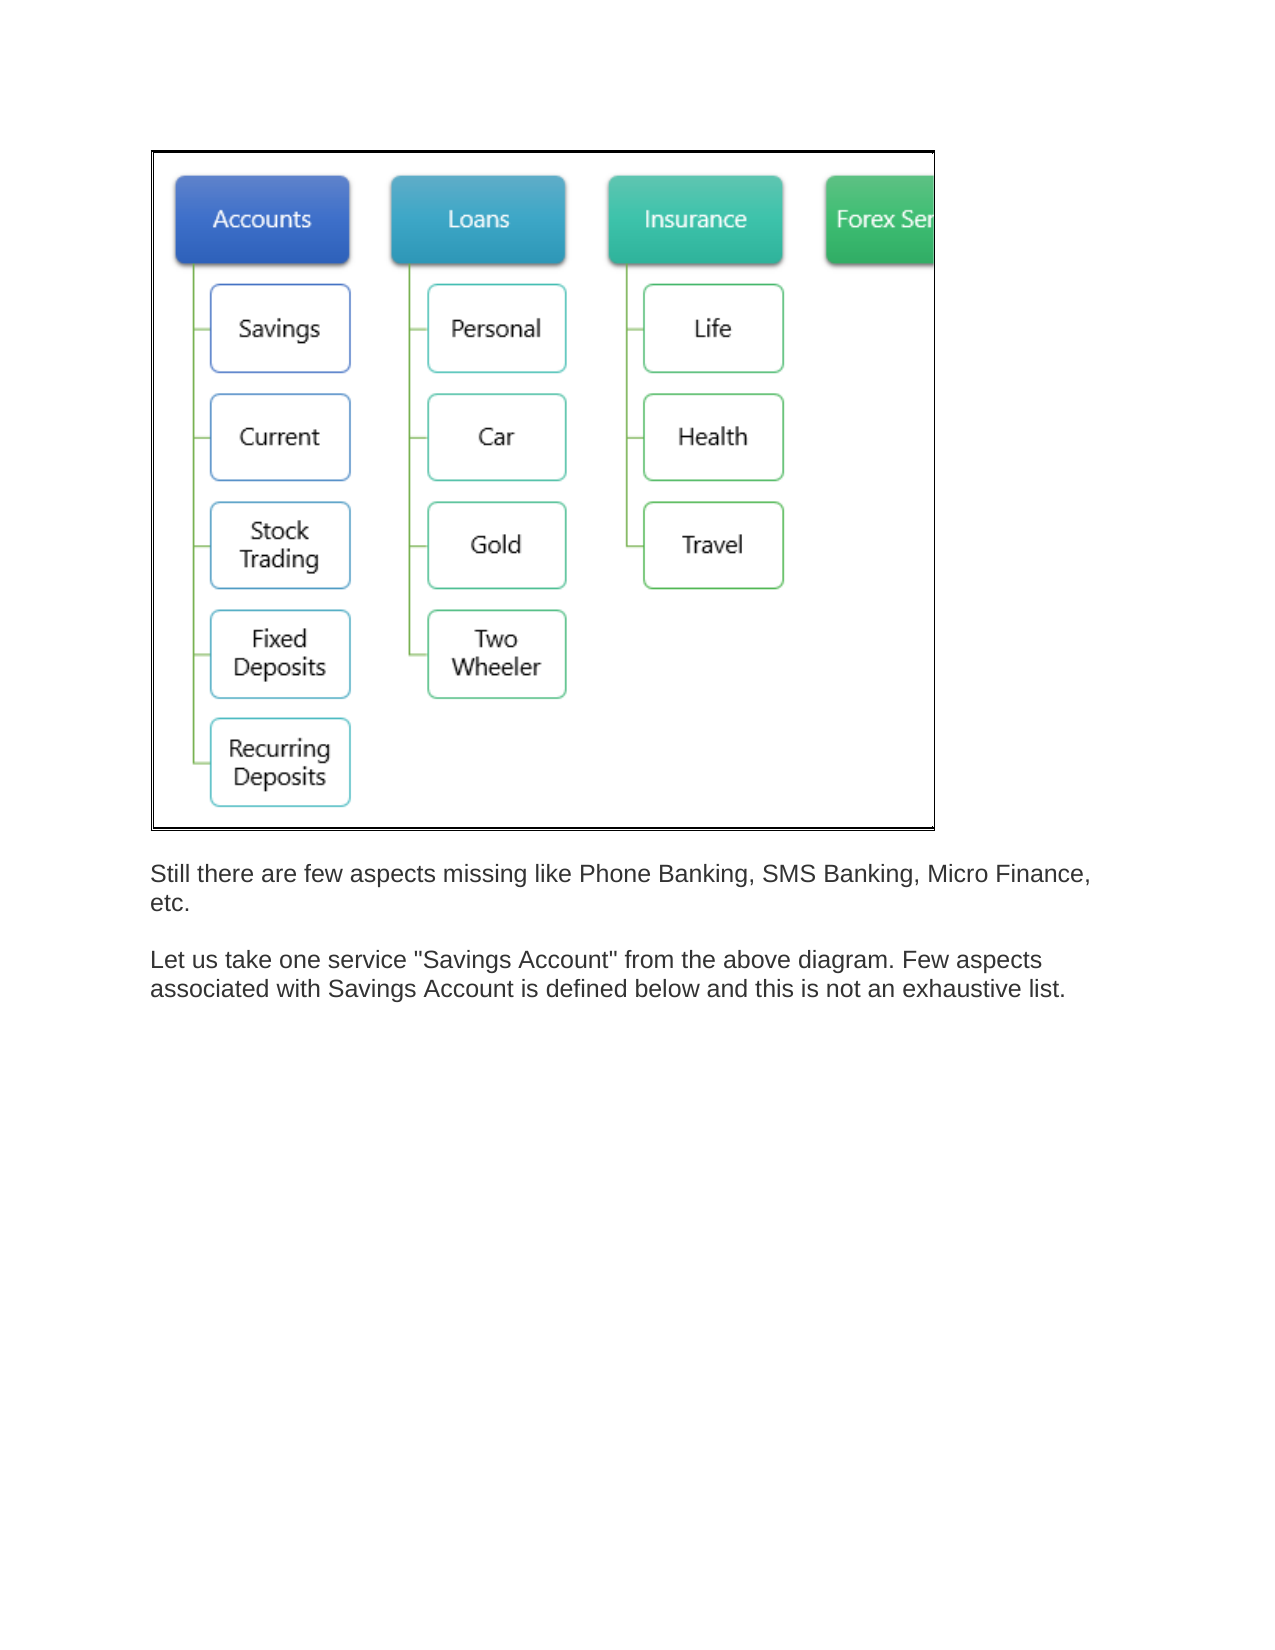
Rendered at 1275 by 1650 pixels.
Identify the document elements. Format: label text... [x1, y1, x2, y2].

text Still there are few aspects missing like Phone Banking, SMS Banking, Micro Finance, etc. Let us take one service "Savings Account" from the above diagram. Few aspects associated with Savings Account is defined below and this is not an exhaustive list. [150, 830, 1125, 1032]
picture [154, 154, 934, 826]
